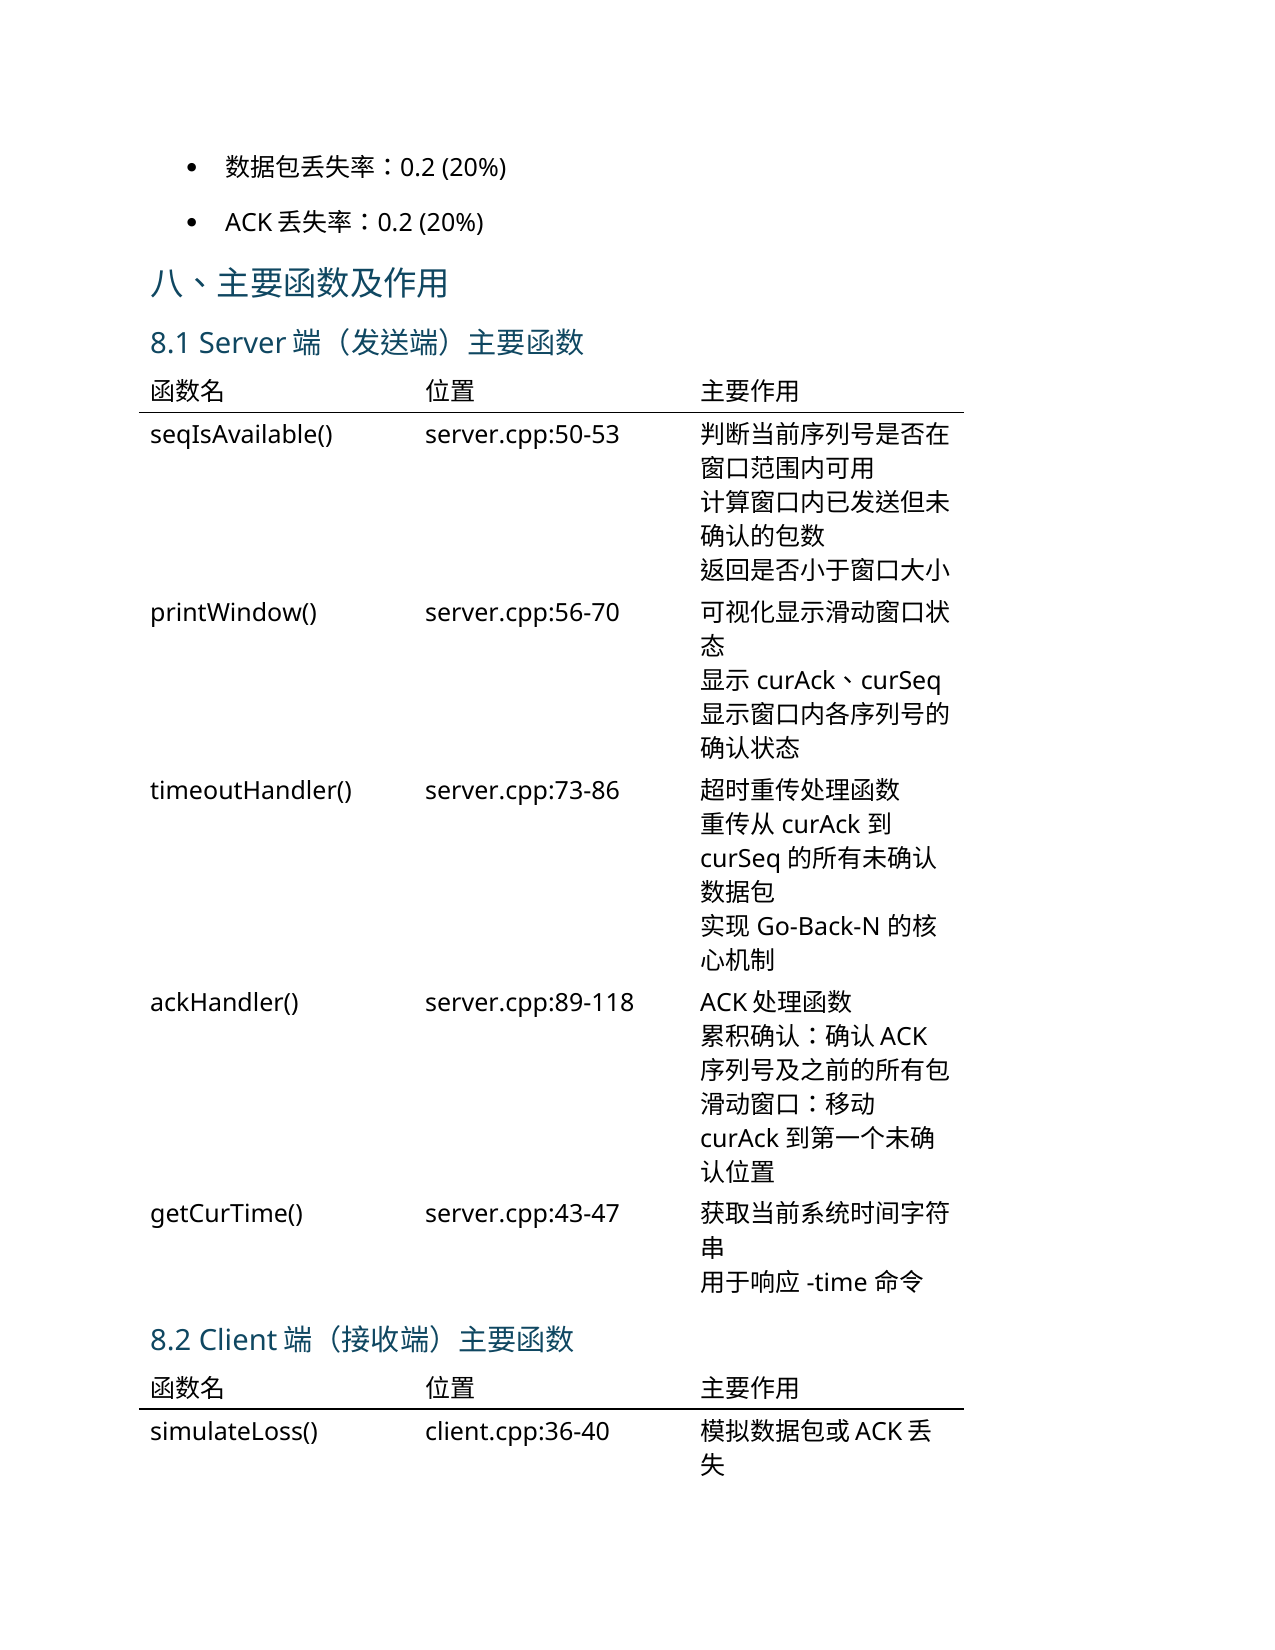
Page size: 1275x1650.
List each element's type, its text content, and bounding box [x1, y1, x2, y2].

table_cell simulateLoss() [139, 1410, 414, 1482]
list 数据包丢失率：0.2 (20%) [187, 150, 1125, 184]
table_cell server.cpp:50-53 [414, 413, 689, 591]
table_header 主要作用 [689, 1367, 964, 1408]
table_cell client.cpp:36-40 [414, 1410, 689, 1482]
table_header 函数名 [139, 370, 414, 411]
table_header 主要作用 [689, 370, 964, 411]
table_cell ACK处理函数 累积确认：确认ACK序列号及之前的所有包 滑动窗口：移动 curAck 到第一个未确认位置 [689, 981, 964, 1192]
table_cell server.cpp:43-47 [414, 1193, 689, 1302]
table_cell ackHandler() [139, 981, 414, 1192]
table_cell printWindow() [139, 591, 414, 769]
list ACK丢失率：0.2 (20%) [187, 205, 1125, 239]
table_cell 超时重传处理函数 重传从 curAck 到 curSeq 的所有未确认数据包 实现 Go-Back-N 的核心机制 [689, 769, 964, 981]
subtitle 八、主要函数及作用 [150, 260, 1125, 305]
table_cell getCurTime() [139, 1193, 414, 1302]
table_cell 可视化显示滑动窗口状态 显示 curAck、curSeq 显示窗口内各序列号的确认状态 [689, 591, 964, 769]
table_cell 获取当前系统时间字符串 用于响应 -time 命令 [689, 1193, 964, 1302]
table_cell server.cpp:73-86 [414, 769, 689, 981]
table_header 位置 [414, 370, 689, 411]
table_cell 判断当前序列号是否在窗口范围内可用 计算窗口内已发送但未确认的包数 返回是否小于窗口大小 [689, 413, 964, 591]
subtitle 8.1 Server端（发送端）主要函数 [150, 322, 1125, 362]
subtitle 8.2 Client端（接收端）主要函数 [150, 1319, 1125, 1358]
table_cell timeoutHandler() [139, 769, 414, 981]
table_header 函数名 [139, 1367, 414, 1408]
table_cell 模拟数据包或ACK丢失 根据丢包率参数生成随机判定 返回是否应该丢弃 [689, 1410, 964, 1482]
table_cell server.cpp:89-118 [414, 981, 689, 1192]
table_header 位置 [414, 1367, 689, 1408]
table_cell server.cpp:56-70 [414, 591, 689, 769]
table_cell seqIsAvailable() [139, 413, 414, 591]
